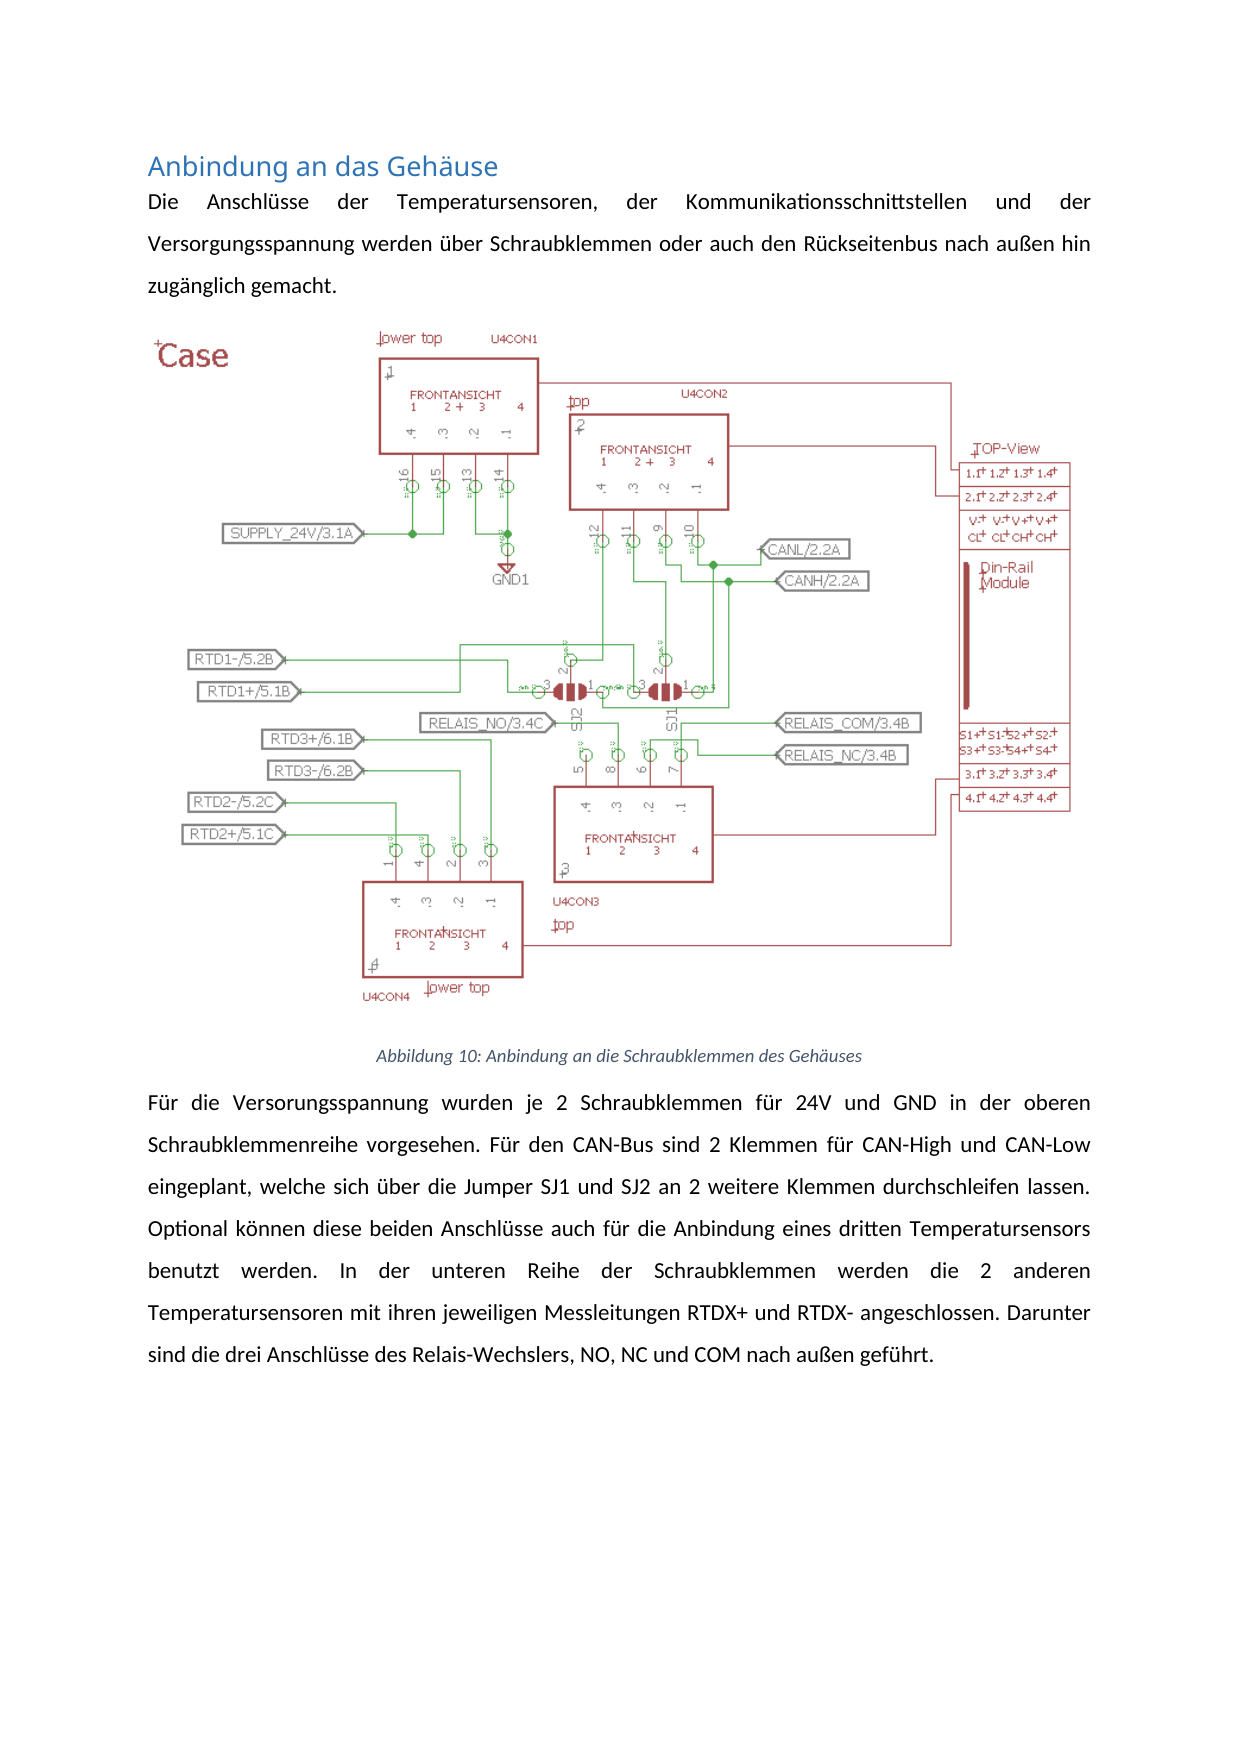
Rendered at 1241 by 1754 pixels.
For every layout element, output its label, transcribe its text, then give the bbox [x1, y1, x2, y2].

text Die Anschlüsse der Temperatursensoren, der Kommunikationsschnittstellen und der Versorgungsspannung werden über Schraubklemmen oder auch den Rückseitenbus nach außen hin zugänglich gemacht. [148, 187, 1093, 299]
subtitle Anbindung an das Gehäuse [148, 148, 1093, 184]
picture [147, 330, 1092, 1026]
text Für die Versorungsspannung wurden je 2 Schraubklemmen für 24V und GND in der oberen Schraubklemmenreihe vorgesehen. Für den CAN-Bus sind 2 Klemmen für CAN-High und CAN-Low eingeplant, welche sich über die Jumper SJ1 und SJ2 an 2 weitere Klemmen durchschleifen lassen. Optional können diese beiden Anschlüsse auch für die Anbindung eines dritten Temperatursensors benutzt werden. In der unteren Reihe der Schraubklemmen werden die 2 anderen Temperatursensoren mit ihren jeweiligen Messleitungen RTDX+ und RTDX- angeschlossen. Darunter sind die drei Anschlüsse des Relais-Wechslers, NO, NC und COM nach außen geführt. [148, 1088, 1093, 1368]
